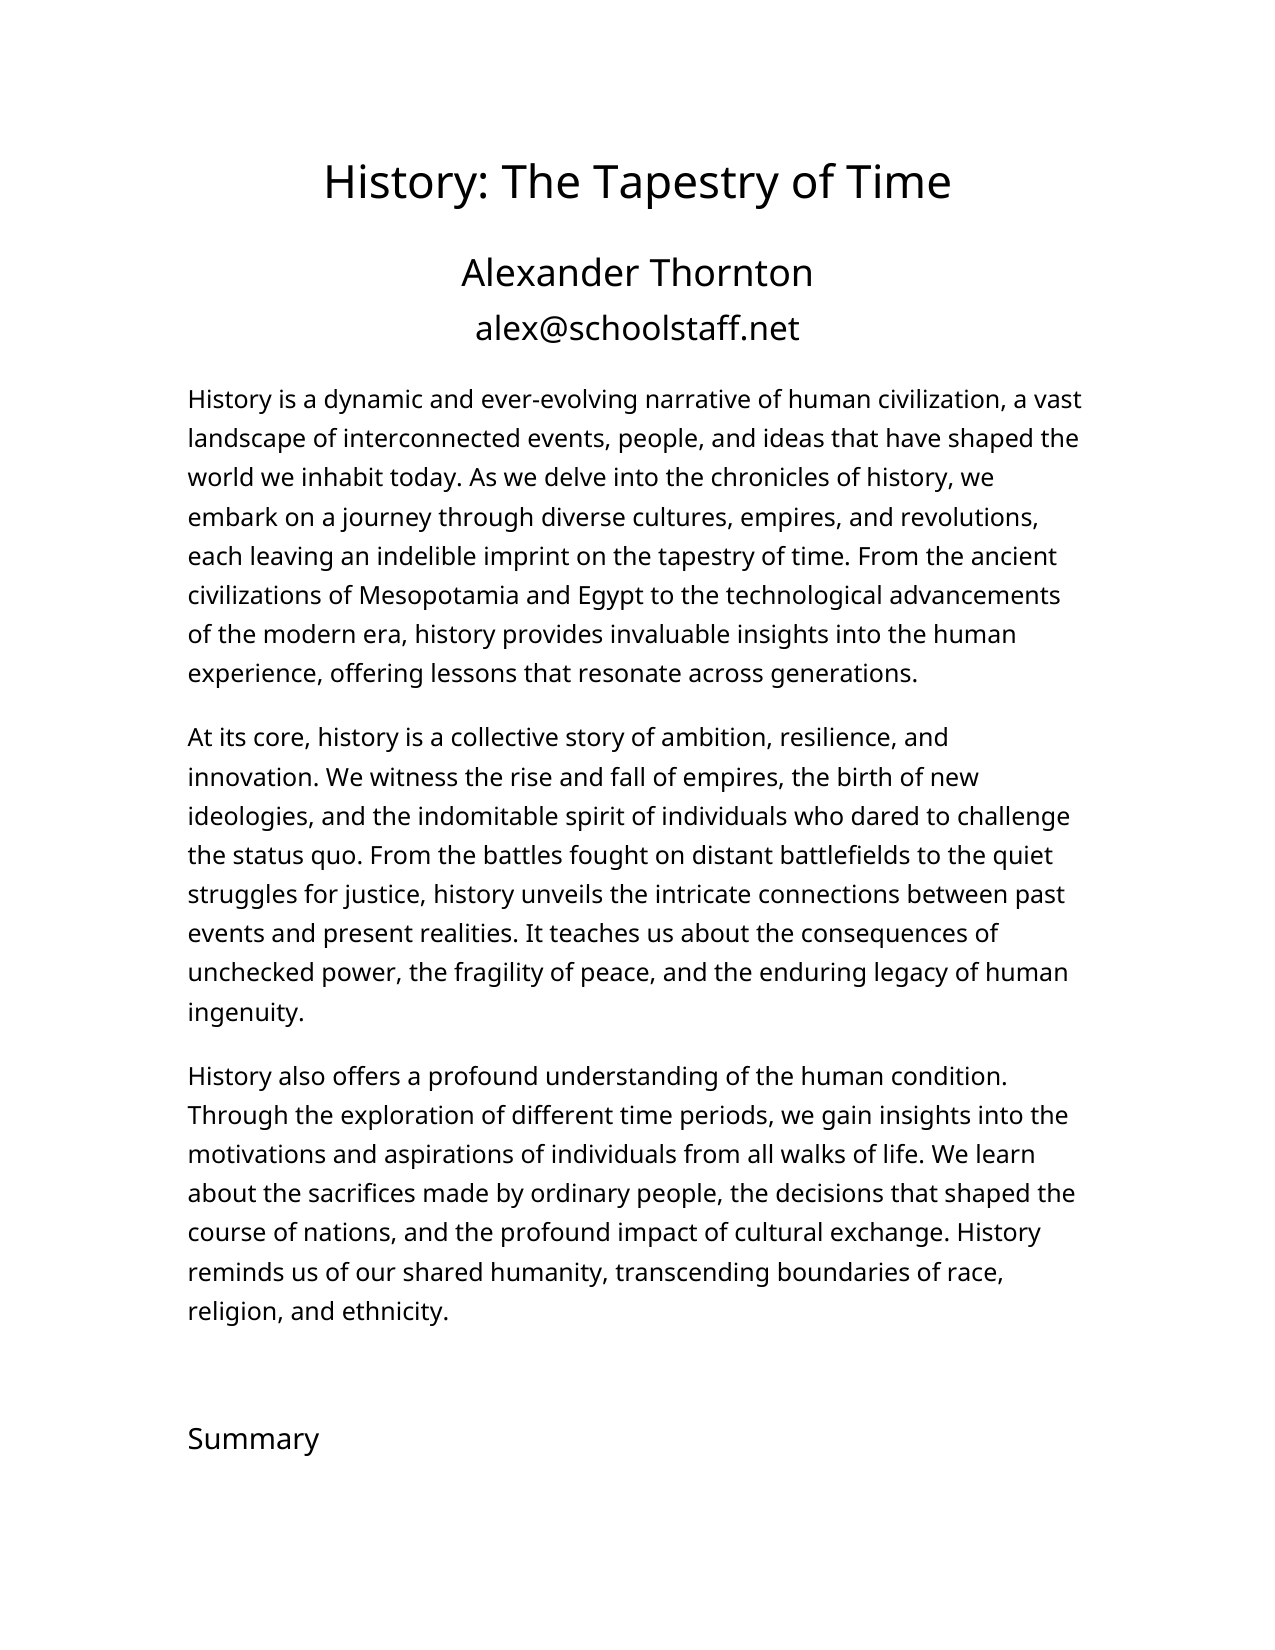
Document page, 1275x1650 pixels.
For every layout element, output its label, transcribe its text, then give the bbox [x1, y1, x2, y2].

text History: The Tapestry of Time [187, 150, 1087, 212]
text History also offers a profound understanding of the human condition. Through the exploration of different time periods, we gain insights into the motivations and aspirations of individuals from all walks of life. We learn about the sacrifices made by ordinary people, the decisions that shaped the course of nations, and the profound impact of cultural exchange. History reminds us of our shared humanity, transcending boundaries of race, religion, and ethnicity. [187, 1058, 1087, 1327]
text History is a dynamic and ever-evolving narrative of human civilization, a vast landscape of interconnected events, people, and ideas that have shaped the world we inhabit today. As we delve into the chronicles of history, we embark on a journey through diverse cultures, empires, and revolutions, each leaving an indelible imprint on the tapestry of time. From the ancient civilizations of Mesopotamia and Egypt to the technological advancements of the modern era, history provides invaluable insights into the human experience, offering lessons that resonate across generations. [187, 382, 1087, 690]
text At its core, history is a collective story of ambition, resilience, and innovation. We witness the rise and fall of empires, the birth of new ideologies, and the indomitable spirit of individuals who dared to challenge the status quo. From the battles fought on distant battlefields to the quiet struggles for justice, history unveils the intricate connections between past events and present realities. It teaches us about the consequences of unchecked power, the fragility of peace, and the enduring legacy of human ingenuity. [187, 720, 1087, 1028]
text Summary [187, 1418, 1087, 1458]
text Alexander Thornton alex@schoolstaff.net [187, 247, 1087, 350]
